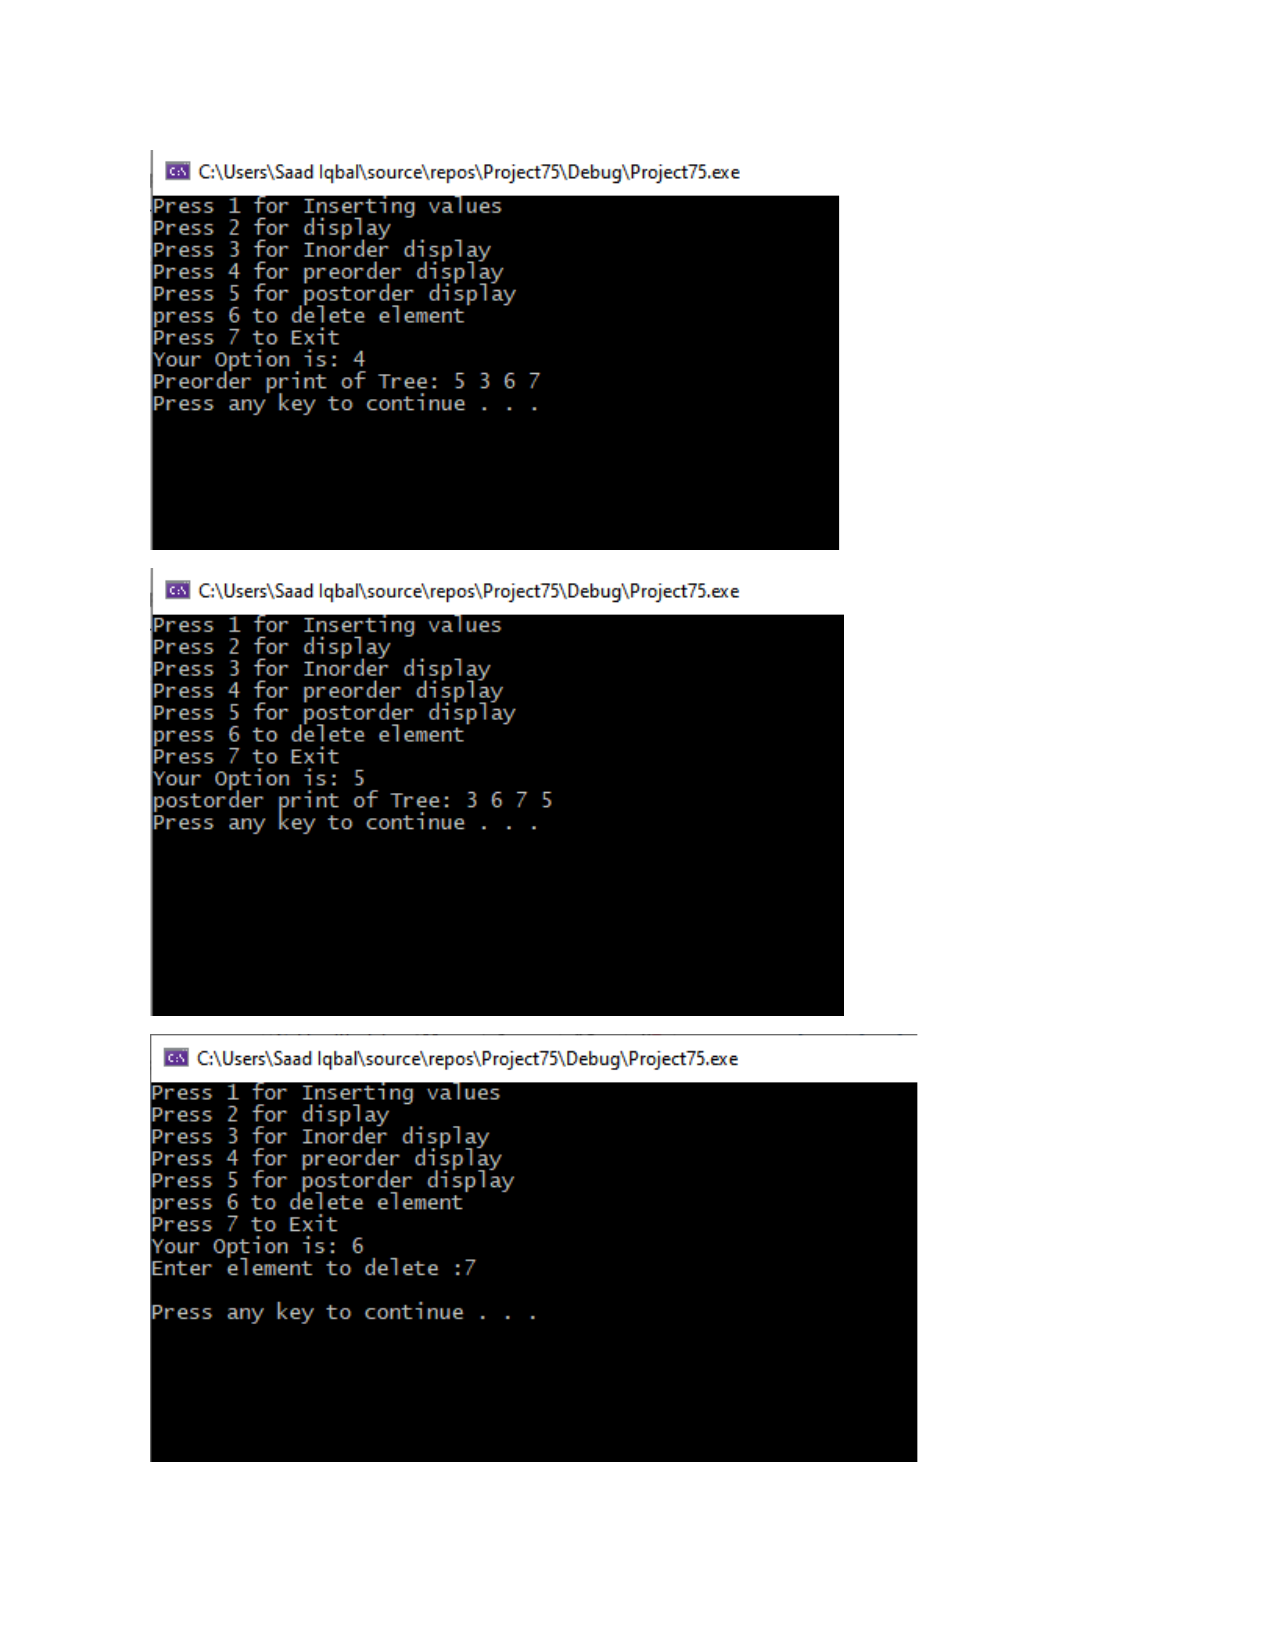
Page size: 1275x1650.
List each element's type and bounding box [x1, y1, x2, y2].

picture [150, 568, 844, 1016]
picture [150, 1034, 918, 1462]
picture [150, 150, 840, 550]
